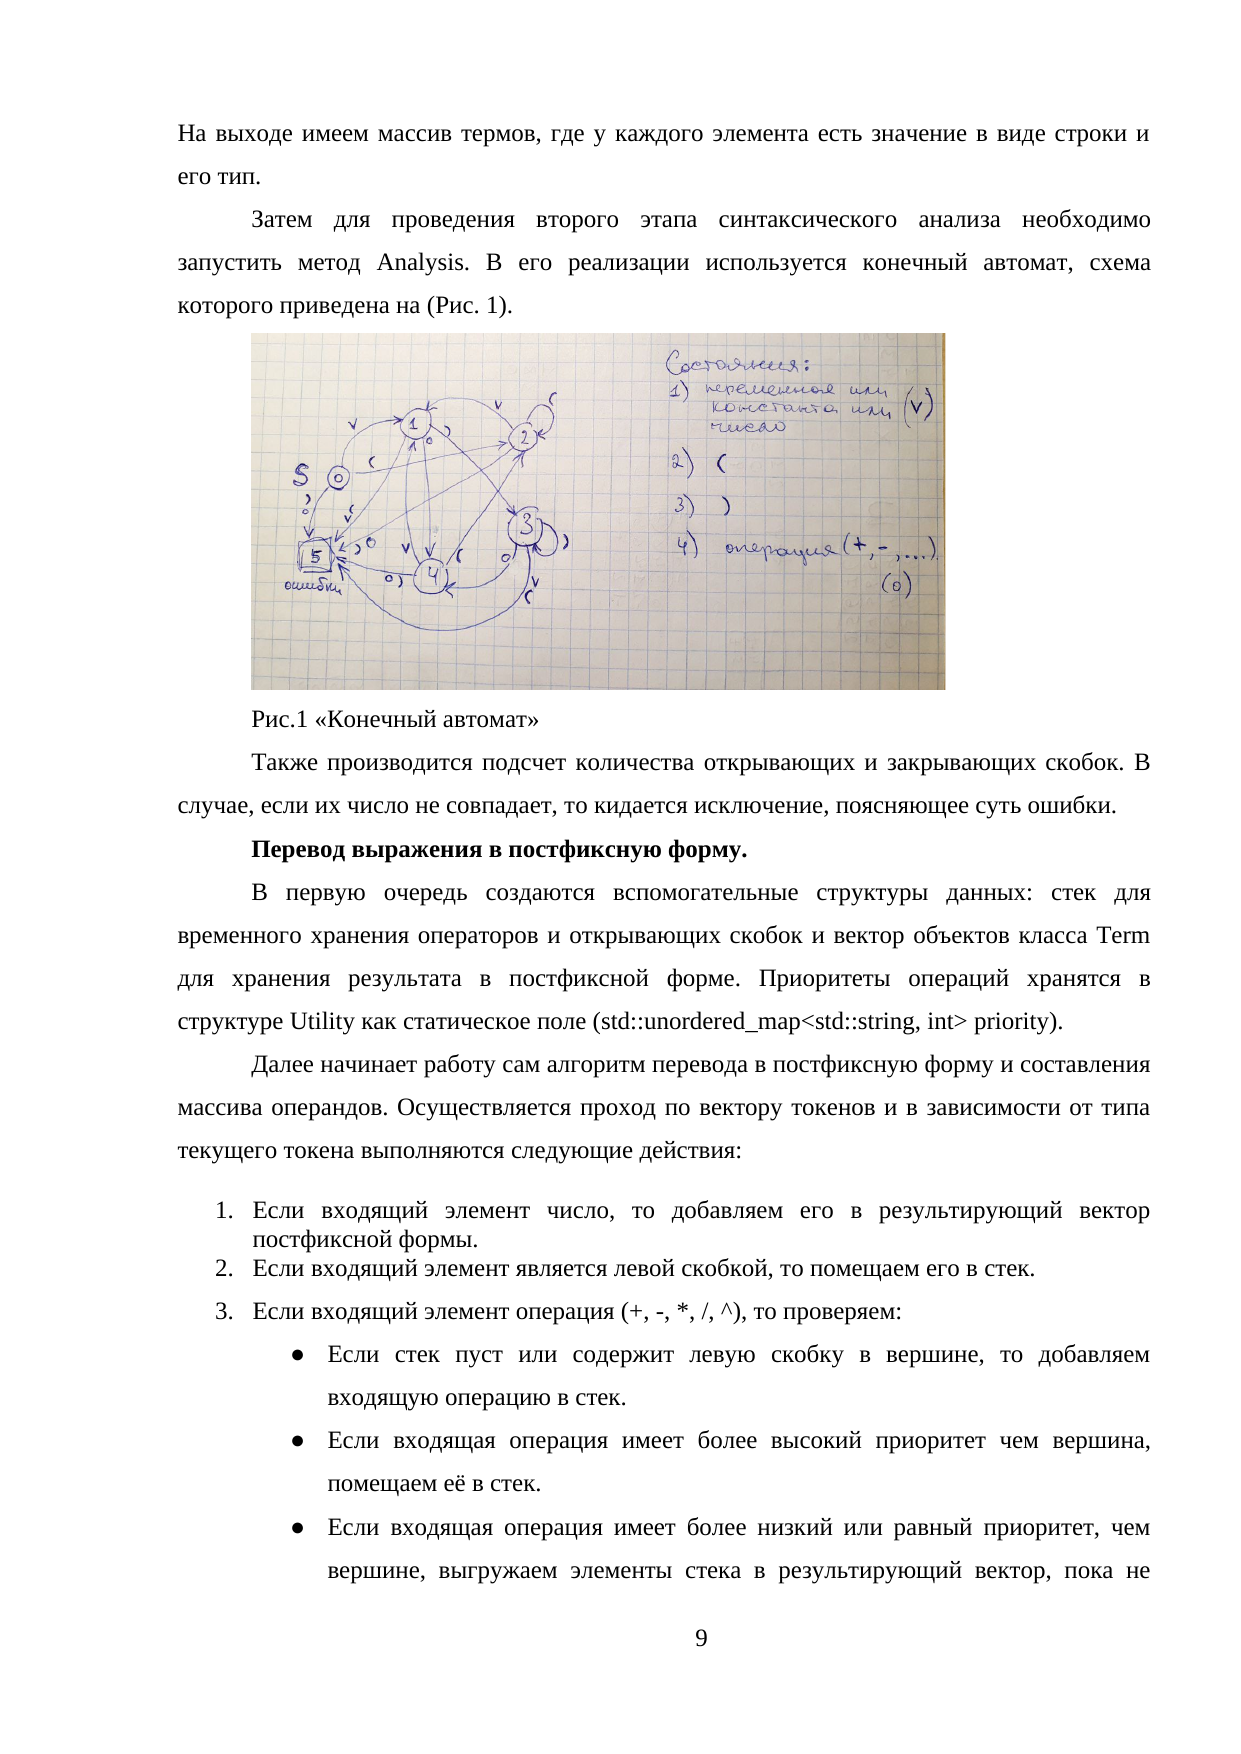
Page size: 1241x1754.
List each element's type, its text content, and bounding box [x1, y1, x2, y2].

picture [251, 333, 946, 690]
list Если входящий элемент операция (+, -, *, /, ^), то проверяем: [215, 1296, 1152, 1325]
text Далее начинает работу сам алгоритм перевода в постфиксную форму и составления массива операндов. Осуществляется проход по вектору токенов и в зависимости от типа текущего токена выполняются следующие действия: [177, 1049, 1152, 1164]
list Если стек пуст или содержит левую скобку в вершине, то добавляем входящую операцию в стек. [290, 1339, 1152, 1411]
list Если входящий элемент число, то добавляем его в результирующий вектор постфиксной формы. [215, 1195, 1152, 1253]
text Рис.1 «Конечный автомат» [251, 704, 1152, 733]
list Если входящая операция имеет более высокий приоритет чем вершина, помещаем её в стек. [290, 1425, 1152, 1497]
text На выходе имеем массив термов, где у каждого элемента есть значение в виде строки и его тип. [177, 118, 1152, 190]
text Затем для проведения второго этапа синтаксического анализа необходимо запустить метод Analysis. В его реализации используется конечный автомат, схема которого приведена на (Рис. 1). [177, 204, 1152, 319]
text Перевод выражения в постфиксную форму. [251, 834, 1152, 862]
text В первую очередь создаются вспомогательные структуры данных: стек для временного хранения операторов и открывающих скобок и вектор объектов класса Term для хранения результата в постфиксной форме. Приоритеты операций хранятся в структуре Utility как статическое поле (std::unordered_map<std::string, int> priority). [177, 877, 1152, 1035]
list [290, 1512, 1152, 1583]
text Также производится подсчет количества открывающих и закрывающих скобок. В случае, если их число не совпадает, то кидается исключение, поясняющее суть ошибки. [177, 747, 1152, 819]
list Если входящий элемент является левой скобкой, то помещаем его в стек. [215, 1253, 1152, 1282]
